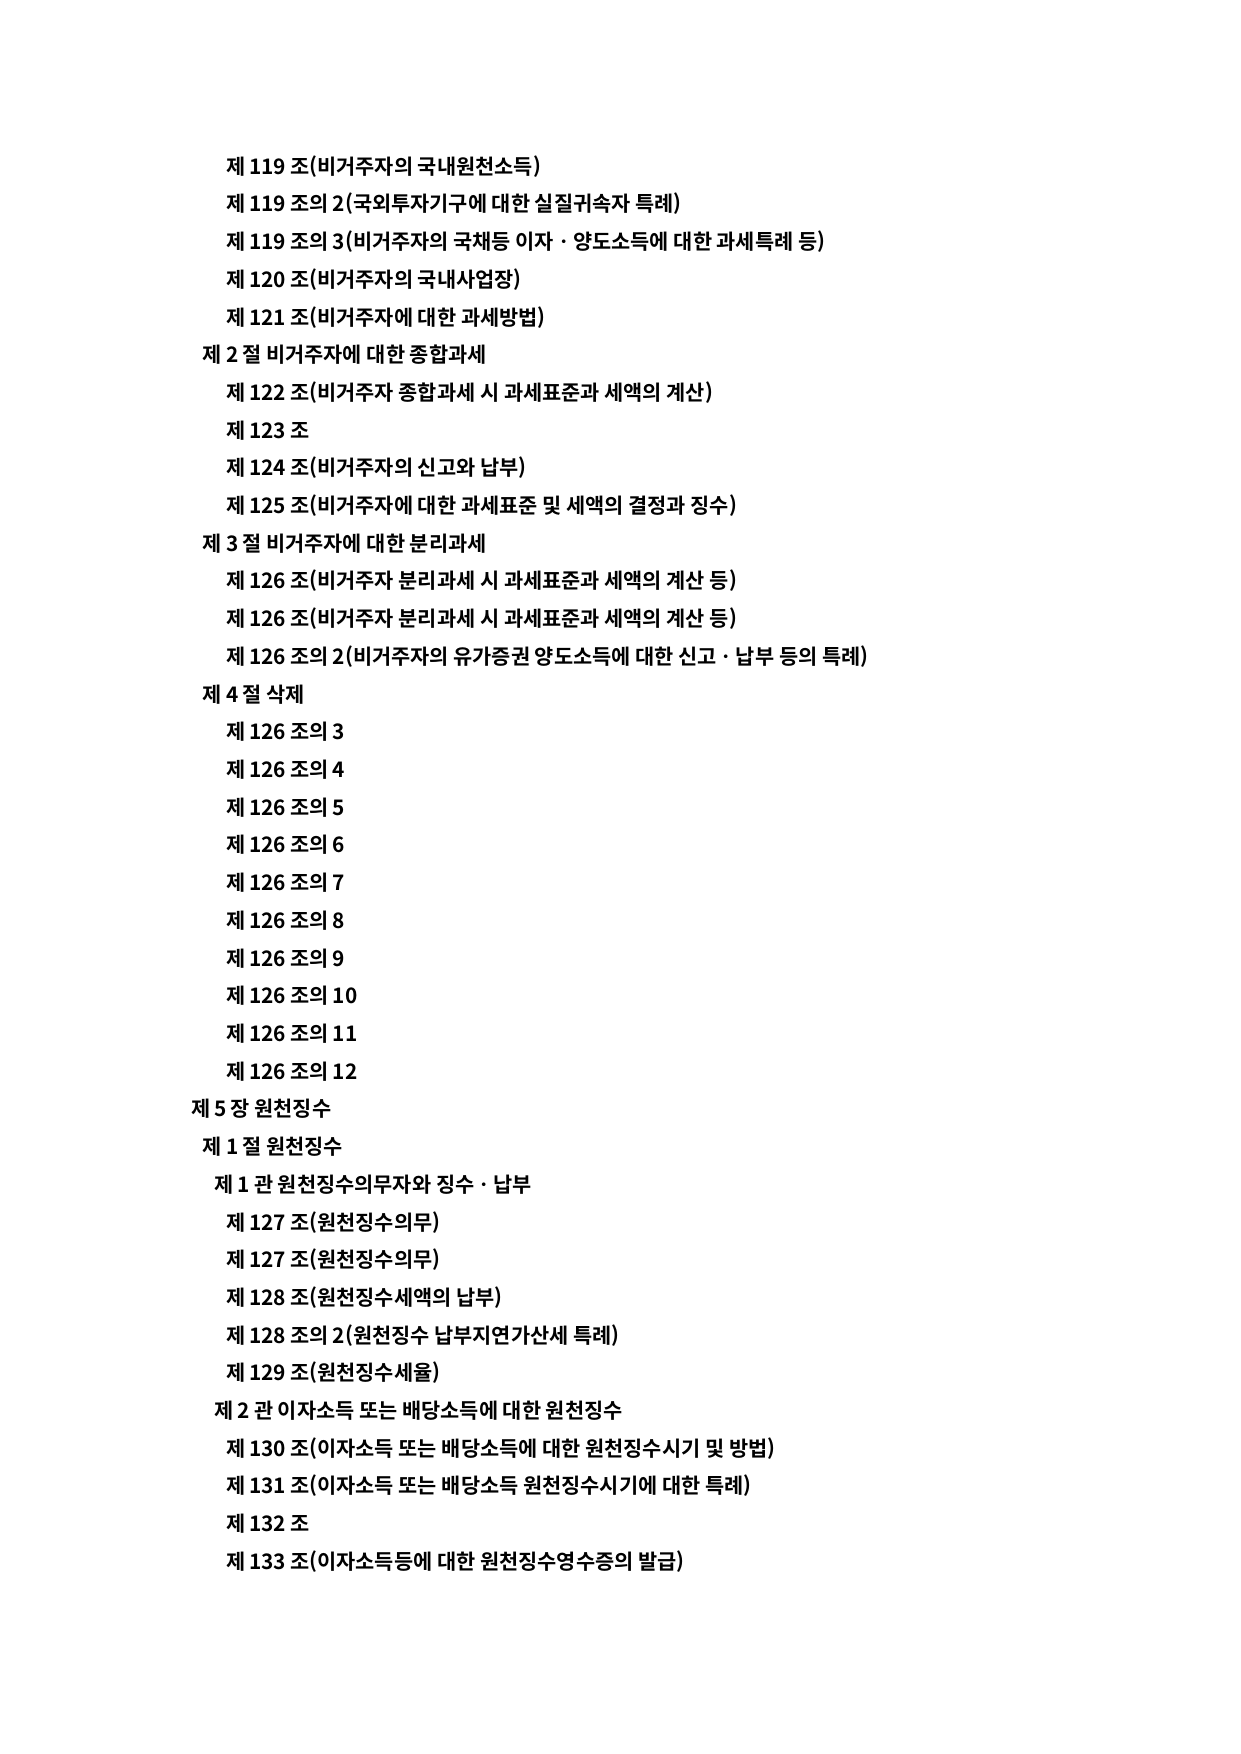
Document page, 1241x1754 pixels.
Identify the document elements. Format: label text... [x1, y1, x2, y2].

text 제2절 비거주자에 대한 종합과세 [150, 338, 1090, 369]
text 제126조의5 [150, 791, 1090, 821]
text 제3절 비거주자에 대한 분리과세 [150, 527, 1090, 557]
text 제119조의2(국외투자기구에 대한 실질귀속자 특례) [150, 188, 1090, 218]
text 제126조(비거주자 분리과세 시 과세표준과 세액의 계산 등) [150, 565, 1090, 595]
text 제123조 [150, 414, 1090, 444]
text 제126조의7 [150, 866, 1090, 897]
text 제5장 원천징수 [150, 1093, 1090, 1123]
text 제126조의2(비거주자의 유가증권 양도소득에 대한 신고ㆍ납부 등의 특례) [150, 640, 1090, 670]
text 제126조의9 [150, 942, 1090, 972]
text 제124조(비거주자의 신고와 납부) [150, 452, 1090, 482]
text 제125조(비거주자에 대한 과세표준 및 세액의 결정과 징수) [150, 489, 1090, 519]
text 제128조(원천징수세액의 납부) [150, 1281, 1090, 1311]
text 제130조(이자소득 또는 배당소득에 대한 원천징수시기 및 방법) [150, 1432, 1090, 1462]
text 제120조(비거주자의 국내사업장) [150, 263, 1090, 293]
text 제126조의12 [150, 1055, 1090, 1085]
text 제119조의3(비거주자의 국채등 이자ㆍ양도소득에 대한 과세특례 등) [150, 225, 1090, 256]
text 제131조(이자소득 또는 배당소득 원천징수시기에 대한 특례) [150, 1470, 1090, 1500]
text 제126조의6 [150, 829, 1090, 859]
text 제133조(이자소득등에 대한 원천징수영수증의 발급) [150, 1545, 1090, 1575]
text 제126조의8 [150, 904, 1090, 934]
text 제126조의11 [150, 1017, 1090, 1047]
text 제121조(비거주자에 대한 과세방법) [150, 301, 1090, 331]
text 제4절 삭제 [150, 678, 1090, 708]
text 제1절 원천징수 [150, 1130, 1090, 1161]
text 제126조(비거주자 분리과세 시 과세표준과 세액의 계산 등) [150, 602, 1090, 633]
text 제129조(원천징수세율) [150, 1357, 1090, 1387]
text 제126조의10 [150, 979, 1090, 1010]
text 제127조(원천징수의무) [150, 1206, 1090, 1236]
text 제119조(비거주자의 국내원천소득) [150, 150, 1090, 180]
text 제1관 원천징수의무자와 징수ㆍ납부 [150, 1168, 1090, 1198]
text 제126조의4 [150, 753, 1090, 783]
text 제2관 이자소득 또는 배당소득에 대한 원천징수 [150, 1394, 1090, 1424]
text 제128조의2(원천징수 납부지연가산세 특례) [150, 1319, 1090, 1349]
text 제127조(원천징수의무) [150, 1243, 1090, 1274]
text 제126조의3 [150, 716, 1090, 746]
text 제132조 [150, 1507, 1090, 1538]
text 제122조(비거주자 종합과세 시 과세표준과 세액의 계산) [150, 376, 1090, 406]
